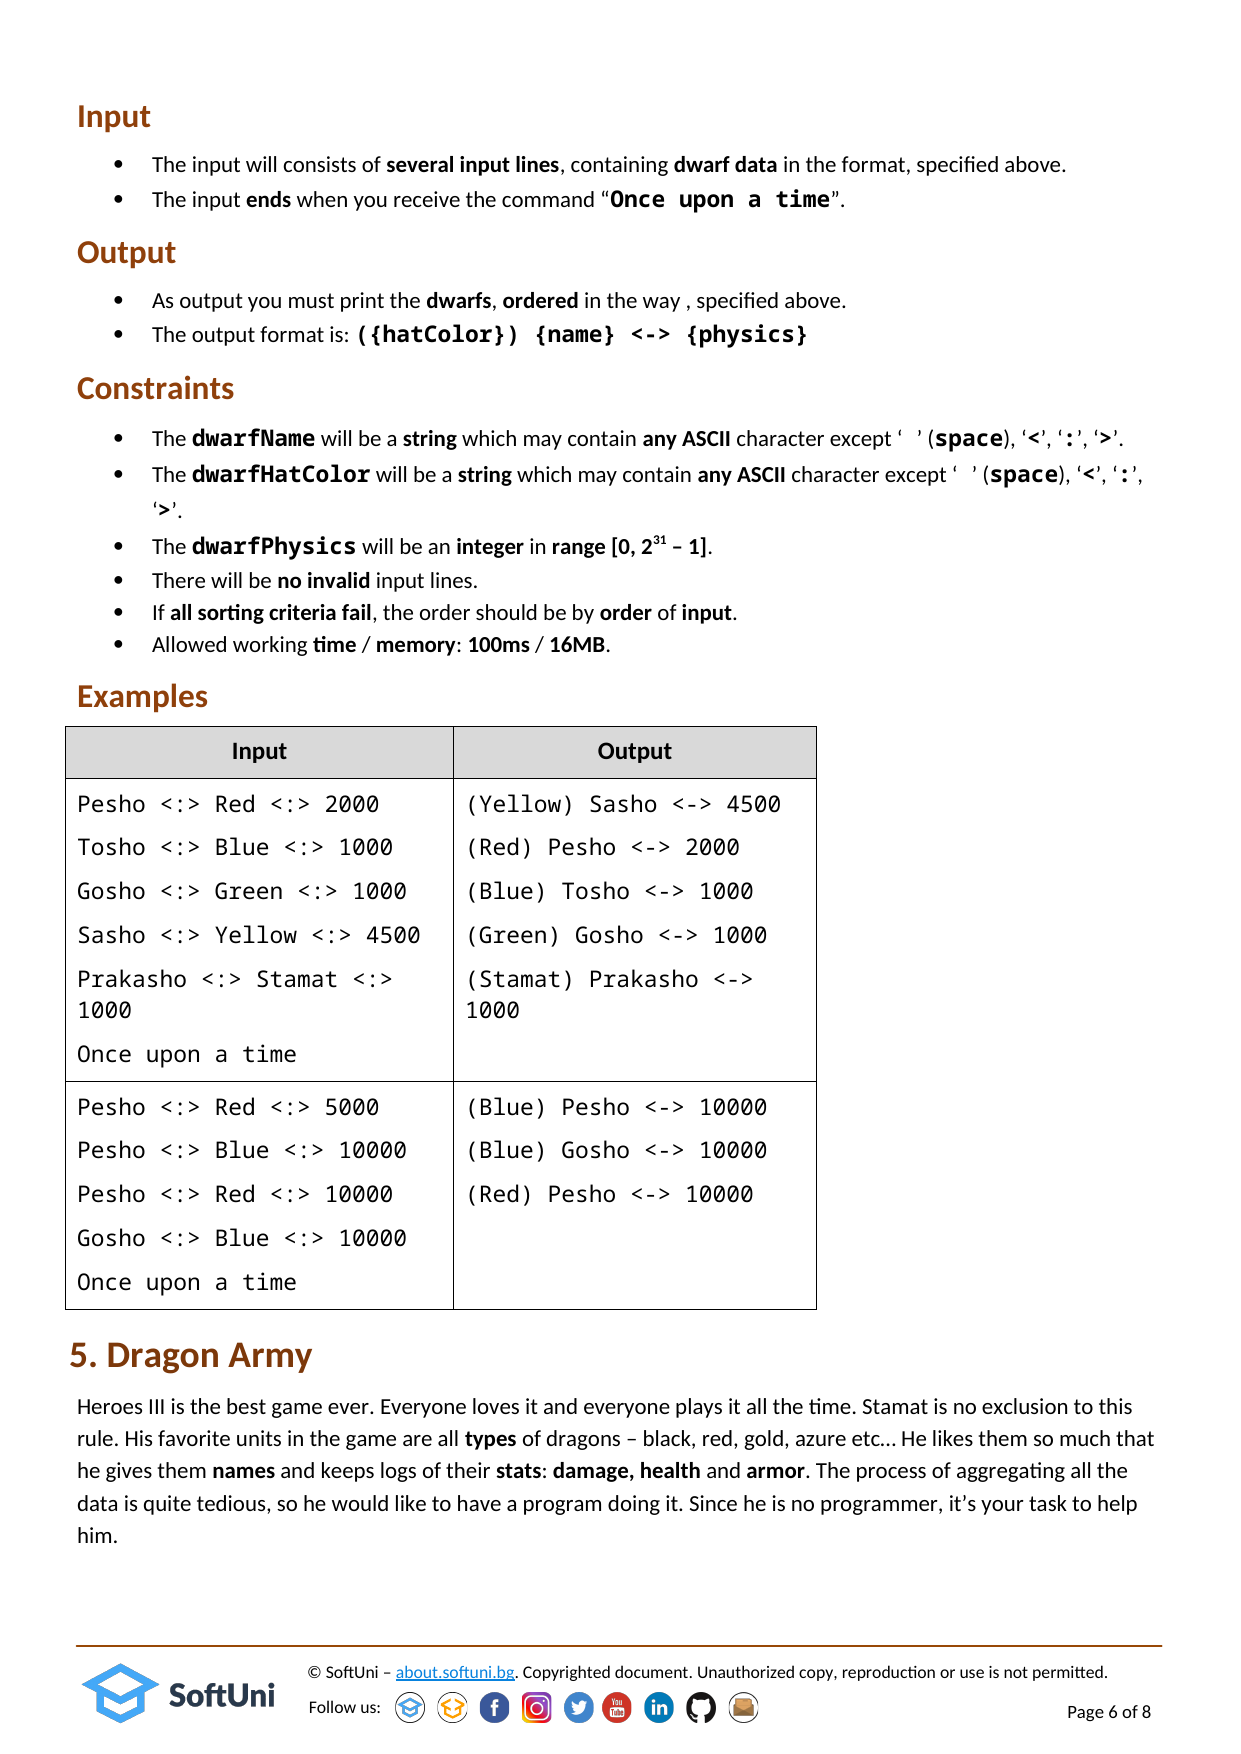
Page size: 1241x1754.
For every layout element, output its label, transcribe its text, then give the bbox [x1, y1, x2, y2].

table_cell Pesho <:> Red <:> 2000 Tosho <:> Blue <:> 1000 Gosho <:> Green <:> 1000 Sasho <:> Yellow <:> 4500 Prakasho <:> Stamat <:> 1000 Once upon a time [66, 779, 453, 1081]
picture [665, 1714, 674, 1723]
subtitle Input [77, 95, 1163, 136]
subtitle Constraints [77, 367, 1163, 408]
picture [644, 1714, 653, 1723]
list The dwarfPhysics will be an integer in range [0, 231 – 1]. [114, 530, 1163, 561]
list The output format is: ({hatColor}) {name} <-> {physics} [114, 318, 1163, 350]
picture [564, 1692, 594, 1723]
picture [728, 1692, 759, 1723]
picture [522, 1692, 552, 1723]
text Heroes III is the best game ever. Everyone loves it and everyone plays it all the time. Stamat is no exclusion to this rule. His favorite units in the game are all types of dragons – black, red, gold, azure etc… He likes them so much that he gives them names and keeps logs of their stats: damage, health and armor. The process of aggregating all the data is quite tedious, so he would like to have a program doing it. Since he is no programmer, it’s your task to help him. [77, 1392, 1163, 1549]
list The input will consists of several input lines, containing dwarf data in the format, specified above. [114, 151, 1163, 178]
list If all sorting criteria fail, the order should be by order of input. [114, 598, 1163, 626]
table_cell (Blue) Pesho <-> 10000 (Blue) Gosho <-> 10000 (Red) Pesho <-> 10000 [454, 1082, 816, 1309]
list The dwarfName will be a string which may contain any ASCII character except ‘ ’ (space), ‘<’, ‘:’, ‘>’. [114, 422, 1163, 453]
list There will be no invalid input lines. [114, 566, 1163, 594]
picture [479, 1692, 510, 1723]
picture [665, 1692, 674, 1701]
list The input ends when you receive the command “Once upon a time”. [114, 183, 1163, 214]
table_header Output [454, 727, 816, 778]
picture [75, 1658, 281, 1729]
subtitle Output [77, 231, 1163, 272]
picture [395, 1692, 425, 1723]
list As output you must print the dwarfs, ordered in the way , specified above. [114, 286, 1163, 314]
list The dwarfHatColor will be a string which may contain any ASCII character except ‘ ’ (space), ‘<’, ‘:’, ‘>’. [114, 458, 1163, 525]
picture [658, 1705, 667, 1714]
subtitle Dragon Army [69, 1331, 1163, 1377]
table_cell Pesho <:> Red <:> 5000 Pesho <:> Blue <:> 10000 Pesho <:> Red <:> 10000 Gosho <:> Blue <:> 10000 Once upon a time [66, 1082, 453, 1309]
subtitle Examples [77, 675, 1163, 716]
table_header Input [66, 727, 453, 778]
list Allowed working time / memory: 100ms / 16MB. [114, 630, 1163, 658]
picture [644, 1692, 653, 1701]
picture [686, 1692, 716, 1723]
picture [602, 1692, 632, 1723]
table_cell (Yellow) Sasho <-> 4500 (Red) Pesho <-> 2000 (Blue) Tosho <-> 1000 (Green) Gosho <-> 1000 (Stamat) Prakasho <-> 1000 [454, 779, 816, 1081]
picture [437, 1692, 468, 1723]
